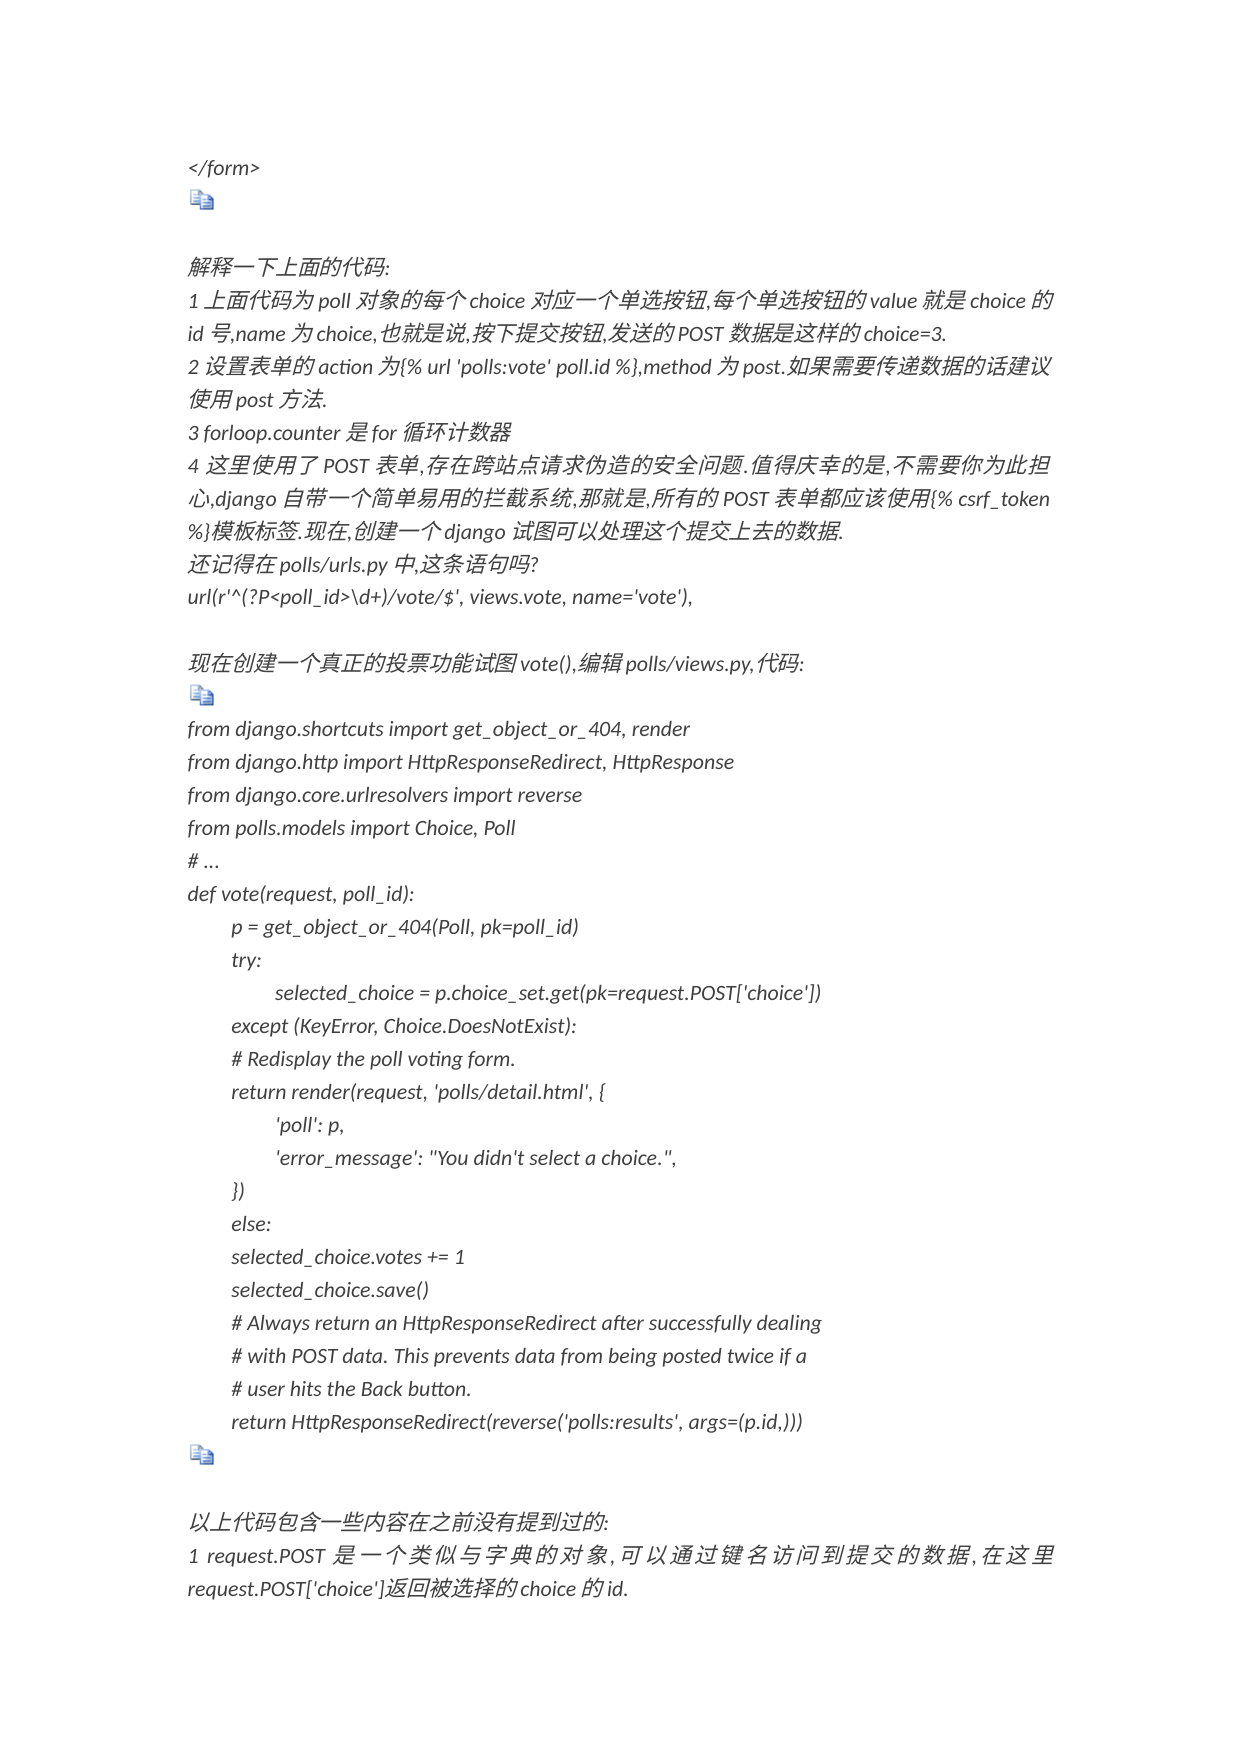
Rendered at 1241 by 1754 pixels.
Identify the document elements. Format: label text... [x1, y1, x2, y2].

text # Always return an HttpResponseRedirect after successfully dealing [187, 1306, 1053, 1339]
text from polls.models import Choice, Poll [187, 811, 1053, 844]
text selected_choice.votes += 1 [187, 1240, 1053, 1273]
text 以上代码包含一些内容在之前没有提到过的: 1 request.POST是一个类似与字典的对象,可以通过键名访问到提交的数据,在这里request.POST['choice']返回被选择的choice的id. [187, 1504, 1053, 1603]
text # user hits the Back button. [187, 1372, 1053, 1405]
text return HttpResponseRedirect(reverse('polls:results', args=(p.id,))) [187, 1405, 1053, 1438]
text # ... [187, 844, 1053, 877]
text from django.core.urlresolvers import reverse [187, 778, 1053, 811]
picture [187, 1438, 219, 1470]
text # with POST data. This prevents data from being posted twice if a [187, 1339, 1053, 1372]
text url(r'^(?P<poll_id>\d+)/vote/$', views.vote, name='vote'), [187, 580, 1053, 613]
text 现在创建一个真正的投票功能试图vote(),编辑polls/views.py,代码: [187, 613, 1053, 679]
text </form> [187, 151, 1053, 183]
text 'error_message': "You didn't select a choice.", [187, 1141, 1053, 1174]
text p = get_object_or_404(Poll, pk=poll_id) [187, 910, 1053, 943]
picture [187, 183, 219, 215]
text def vote(request, poll_id): [187, 877, 1053, 910]
text else: [187, 1207, 1053, 1240]
text except (KeyError, Choice.DoesNotExist): [187, 1009, 1053, 1042]
text 还记得在polls/urls.py中,这条语句吗? [187, 547, 1053, 580]
text }) [187, 1174, 1053, 1207]
text return render(request, 'polls/detail.html', { [187, 1075, 1053, 1108]
text 'poll': p, [187, 1108, 1053, 1141]
text 3 forloop.counter 是for循环计数器 [187, 415, 1053, 448]
text from django.http import HttpResponseRedirect, HttpResponse [187, 745, 1053, 778]
text from django.shortcuts import get_object_or_404, render [187, 712, 1053, 745]
text selected_choice = p.choice_set.get(pk=request.POST['choice']) [187, 976, 1053, 1009]
picture [187, 678, 219, 711]
text 解释一下上面的代码: 1 上面代码为poll对象的每个choice对应一个单选按钮,每个单选按钮的value就是choice的id号,name为choice,也就是说,按下提交按钮,发送的POST数据是这样的choice=3. 2 设置表单的action为{% url 'polls:vote' poll.id %},method为post.如果需要传递数据的话建议使用post方法. [187, 249, 1053, 415]
text try: [187, 943, 1053, 976]
text selected_choice.save() [187, 1273, 1053, 1306]
text 4 这里使用了POST表单,存在跨站点请求伪造的安全问题.值得庆幸的是,不需要你为此担心,django自带一个简单易用的拦截系统,那就是,所有的POST表单都应该使用{% csrf_token %}模板标签.现在,创建一个django试图可以处理这个提交上去的数据. [187, 448, 1053, 547]
text # Redisplay the poll voting form. [187, 1042, 1053, 1075]
